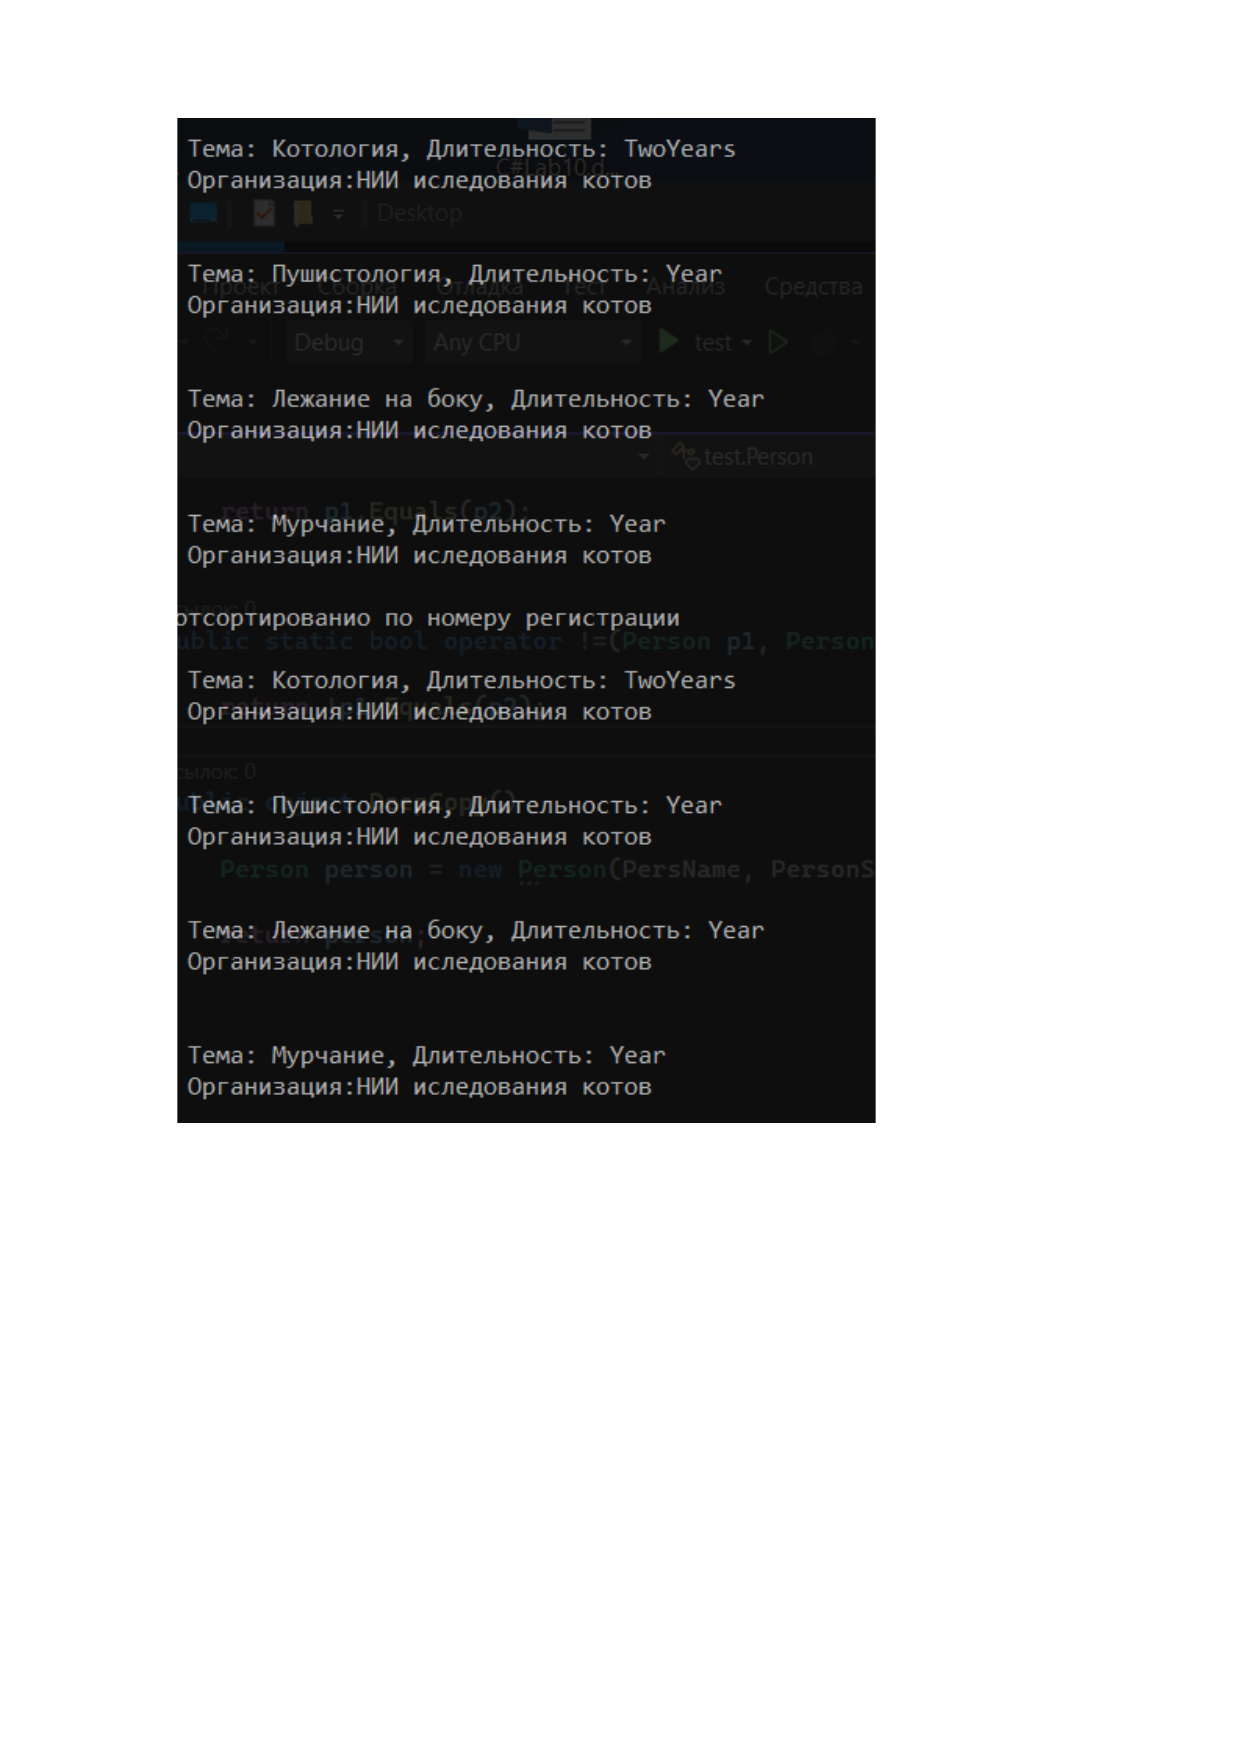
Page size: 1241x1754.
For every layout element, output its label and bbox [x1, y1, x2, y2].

picture [177, 118, 876, 1123]
